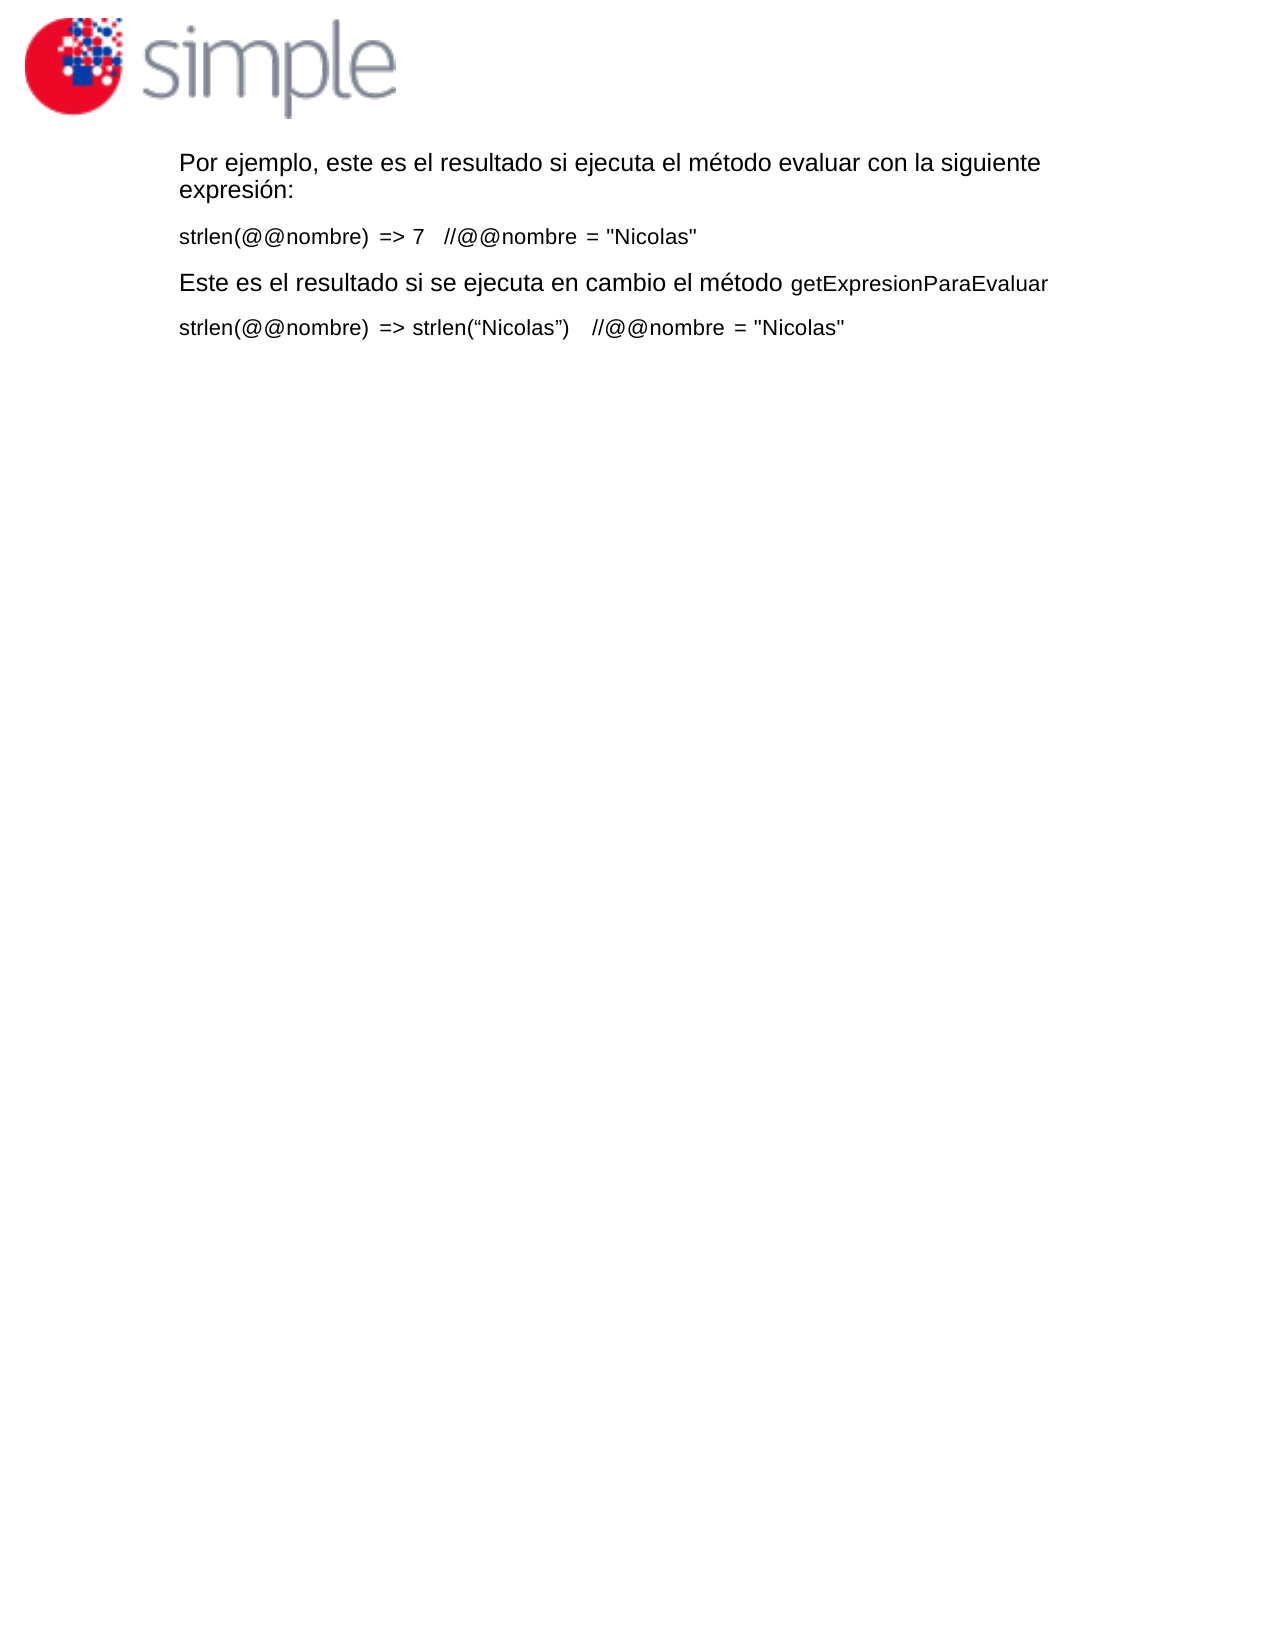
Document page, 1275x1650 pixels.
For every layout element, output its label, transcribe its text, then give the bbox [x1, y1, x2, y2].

picture [25, 18, 396, 119]
text strlen(@@nombre) => 7 //@@nombre = "Nicolas" [179, 223, 1096, 249]
text Por ejemplo, este es el resultado si ejecuta el método evaluar con la siguiente expresión: [179, 149, 1046, 204]
text Este es el resultado si se ejecuta en cambio el método getExpresionParaEvaluar strlen(@@nombre) => strlen(“Nicolas”) //@@nombre = "Nicolas" [179, 268, 1054, 340]
